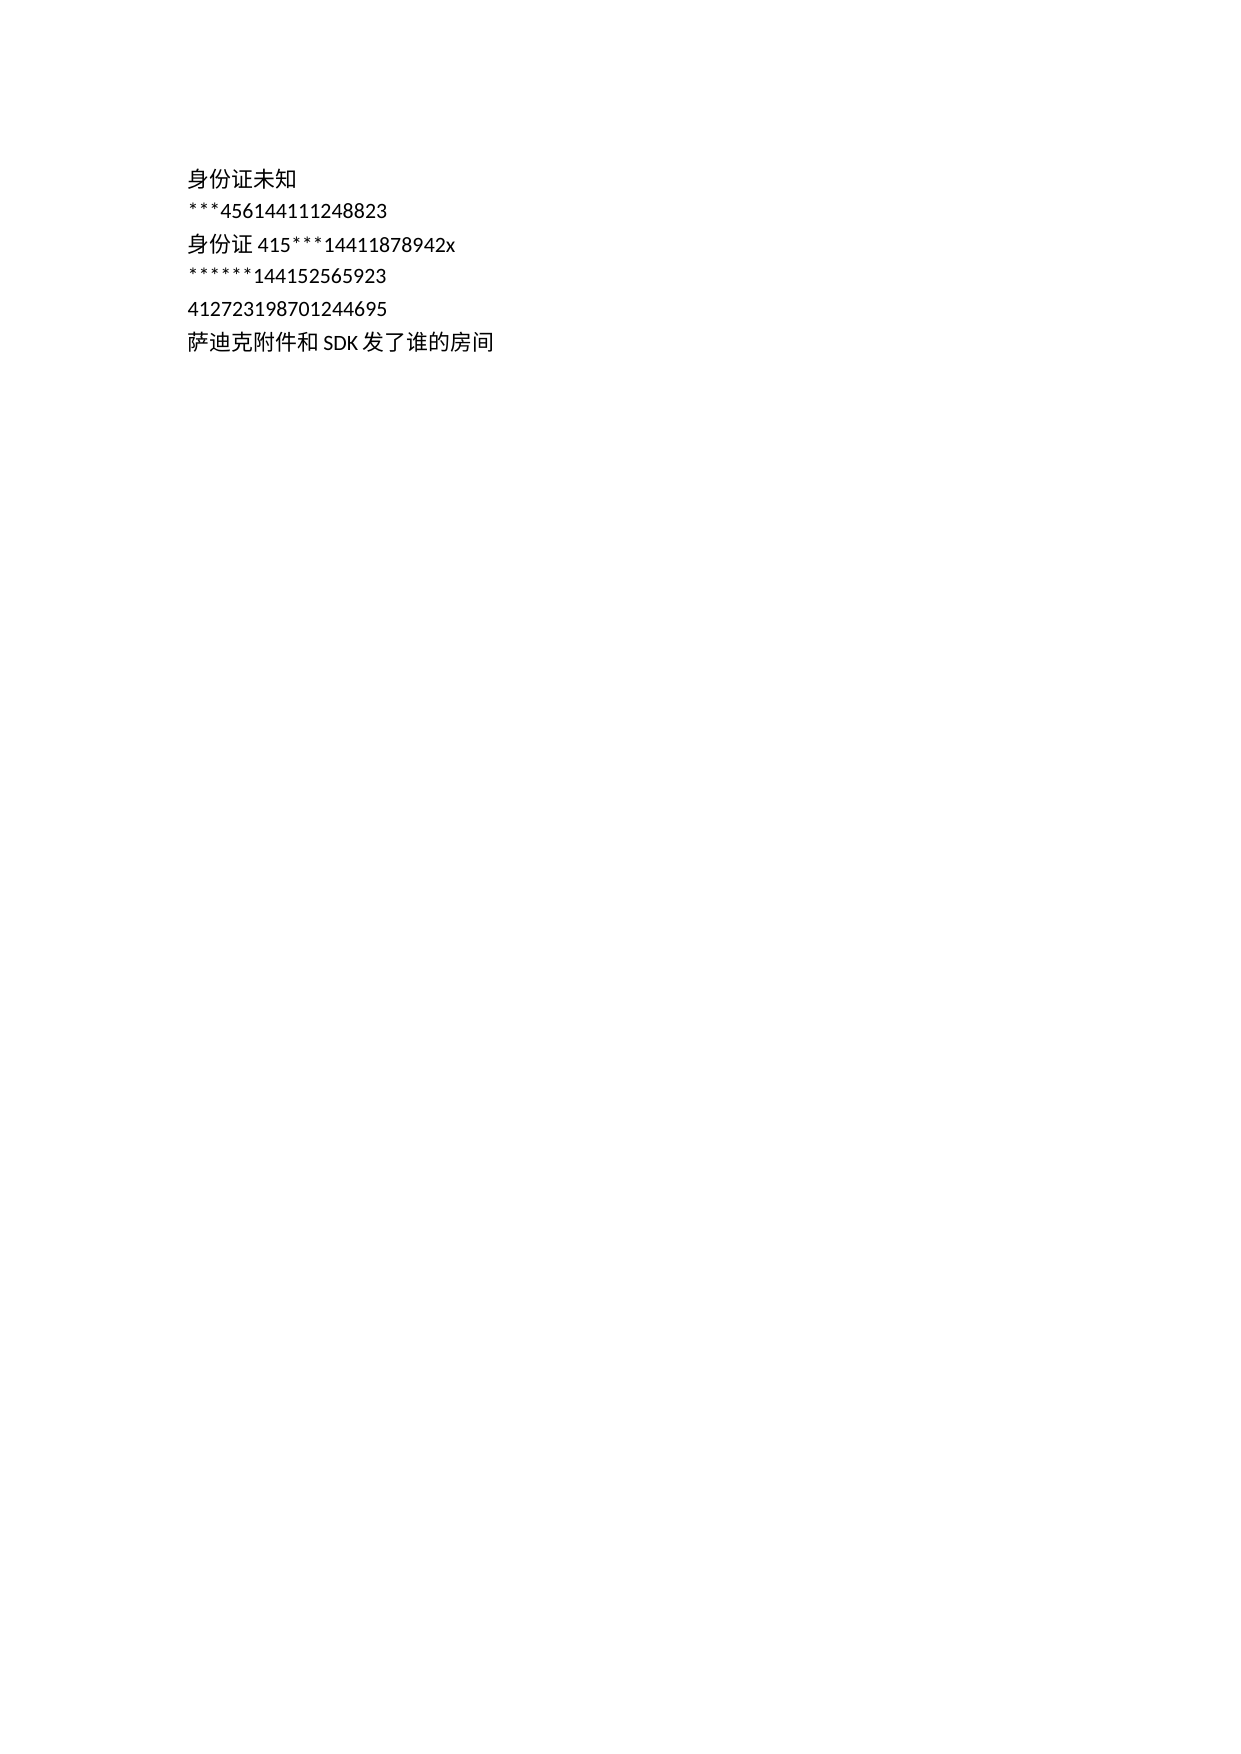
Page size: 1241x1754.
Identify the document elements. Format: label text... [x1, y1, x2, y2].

text 萨迪克附件和SDK发了谁的房间 [187, 324, 1053, 357]
text 412723198701244695 [187, 292, 1053, 324]
text 身份证415***14411878942x [187, 227, 1053, 259]
text ***456144111248823 [187, 194, 1053, 227]
text 身份证未知 [187, 162, 1053, 194]
text ******144152565923 [187, 259, 1053, 292]
